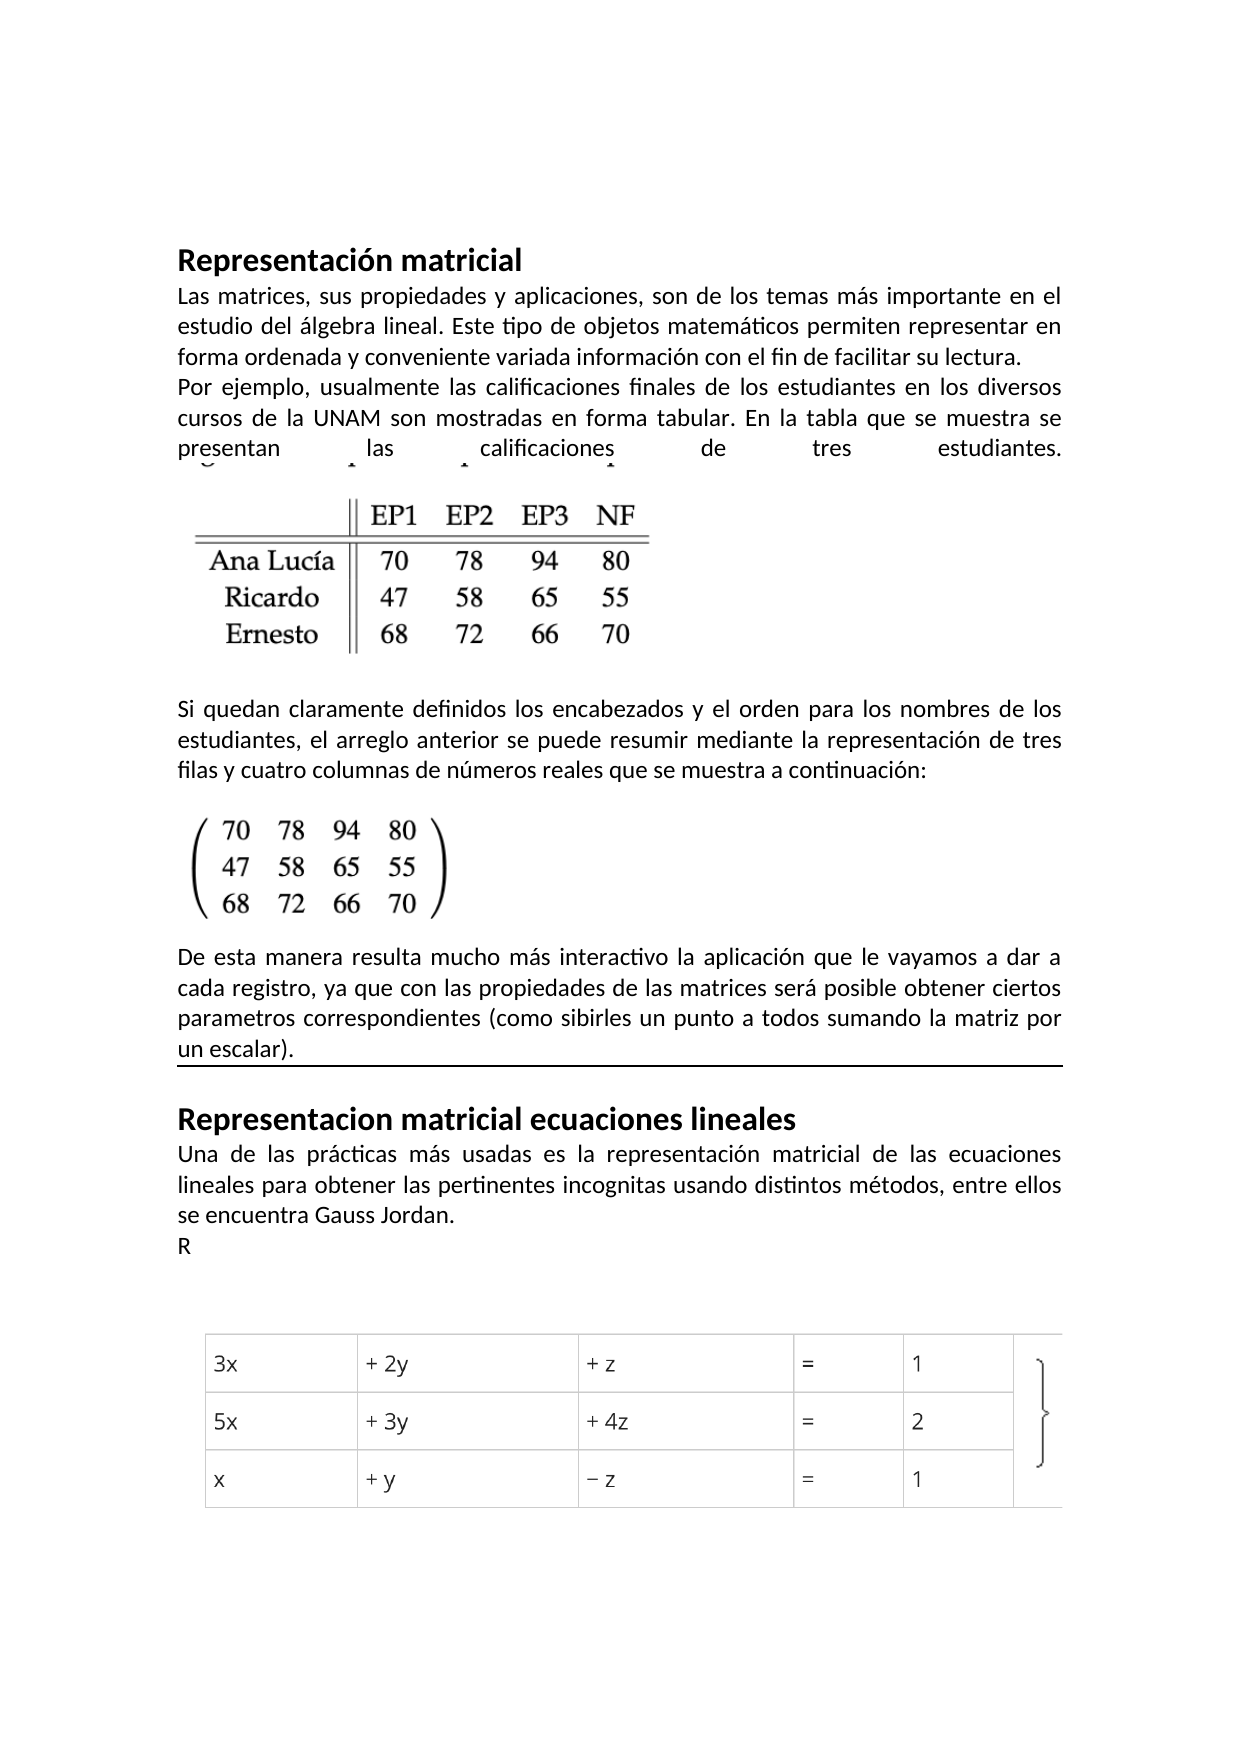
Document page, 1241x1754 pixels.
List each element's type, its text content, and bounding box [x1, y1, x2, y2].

text De esta manera resulta mucho más interactivo la aplicación que le vayamos a dar a cada registro, ya que con las propiedades de las matrices será posible obtener ciertos parametros correspondientes (como sibirles un punto a todos sumando la matriz por un escalar). [177, 941, 1063, 1065]
text Una de las prácticas más usadas es la representación matricial de las ecuaciones lineales para obtener las pertinentes incognitas usando distintos métodos, entre ellos se encuentra Gauss Jordan. [177, 1138, 1063, 1230]
picture [177, 1260, 1063, 1584]
text R [177, 1230, 1063, 1260]
text Si quedan claramente definidos los encabezados y el orden para los nombres de los estudiantes, el arreglo anterior se puede resumir mediante la representación de tres filas y cuatro columnas de números reales que se muestra a continuación: [177, 693, 1063, 785]
text Las matrices, sus propiedades y aplicaciones, son de los temas más importante en el estudio del álgebra lineal. Este tipo de objetos matemáticos permiten representar en forma ordenada y conveniente variada información con el fin de facilitar su lectura. [177, 280, 1063, 371]
text Representacion matricial ecuaciones lineales [177, 1098, 1063, 1138]
picture [177, 785, 455, 942]
picture [177, 463, 678, 663]
text Representación matricial [177, 239, 1063, 280]
